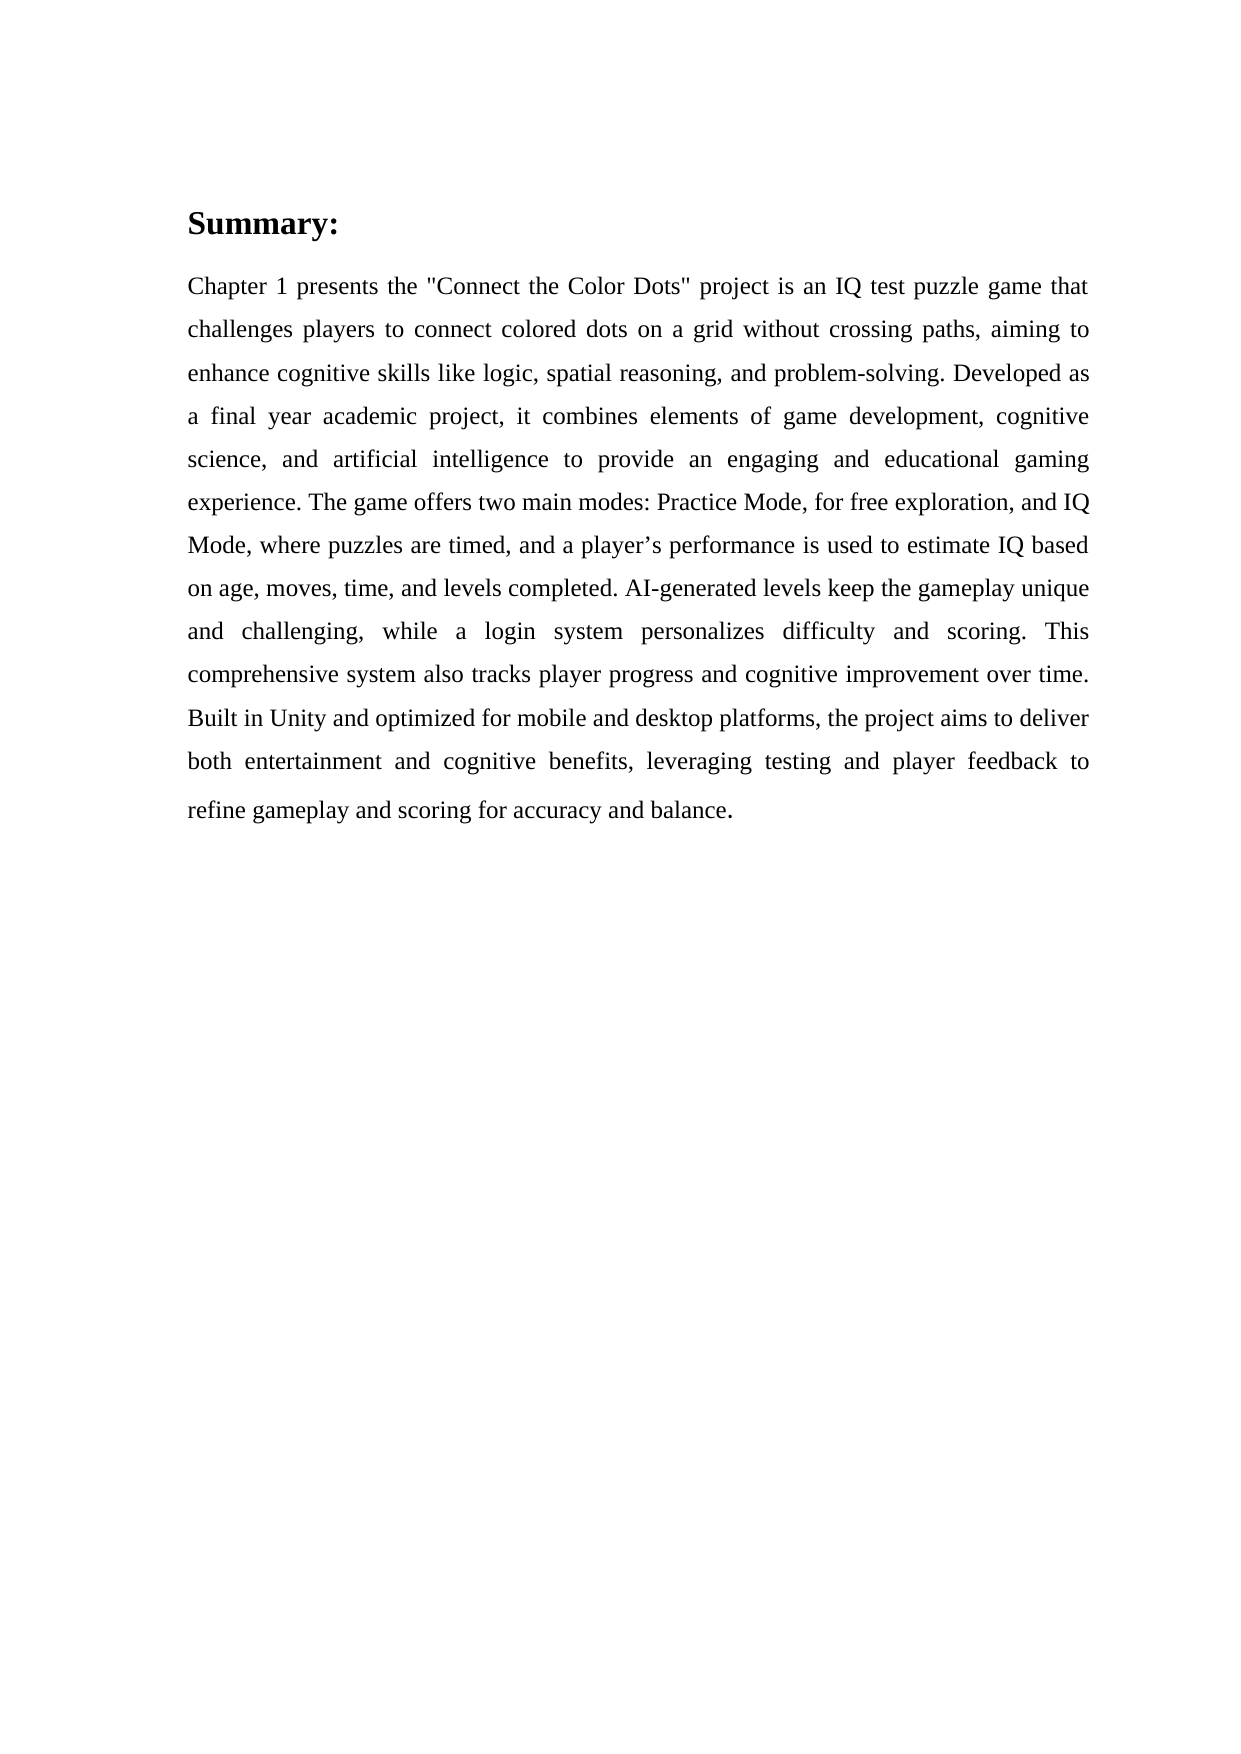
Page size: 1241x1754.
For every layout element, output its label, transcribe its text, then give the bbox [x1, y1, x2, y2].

text Summary: [187, 203, 1090, 242]
text Chapter 1 presents the "Connect the Color Dots" project is an IQ test puzzle game that challenges players to connect colored dots on a grid without crossing paths, aiming to enhance cognitive skills like logic, spatial reasoning, and problem-solving. Developed as a final year academic project, it combines elements of game development, cognitive science, and artificial intelligence to provide an engaging and educational gaming experience. The game offers two main modes: Practice Mode, for free exploration, and IQ Mode, where puzzles are timed, and a player’s performance is used to estimate IQ based on age, moves, time, and levels completed. AI-generated levels keep the gameplay unique and challenging, while a login system personalizes difficulty and scoring. This comprehensive system also tracks player progress and cognitive improvement over time. Built in Unity and optimized for mobile and desktop platforms, the project aims to deliver both entertainment and cognitive benefits, leveraging testing and player feedback to refine gameplay and scoring for accuracy and balance. [187, 271, 1090, 826]
